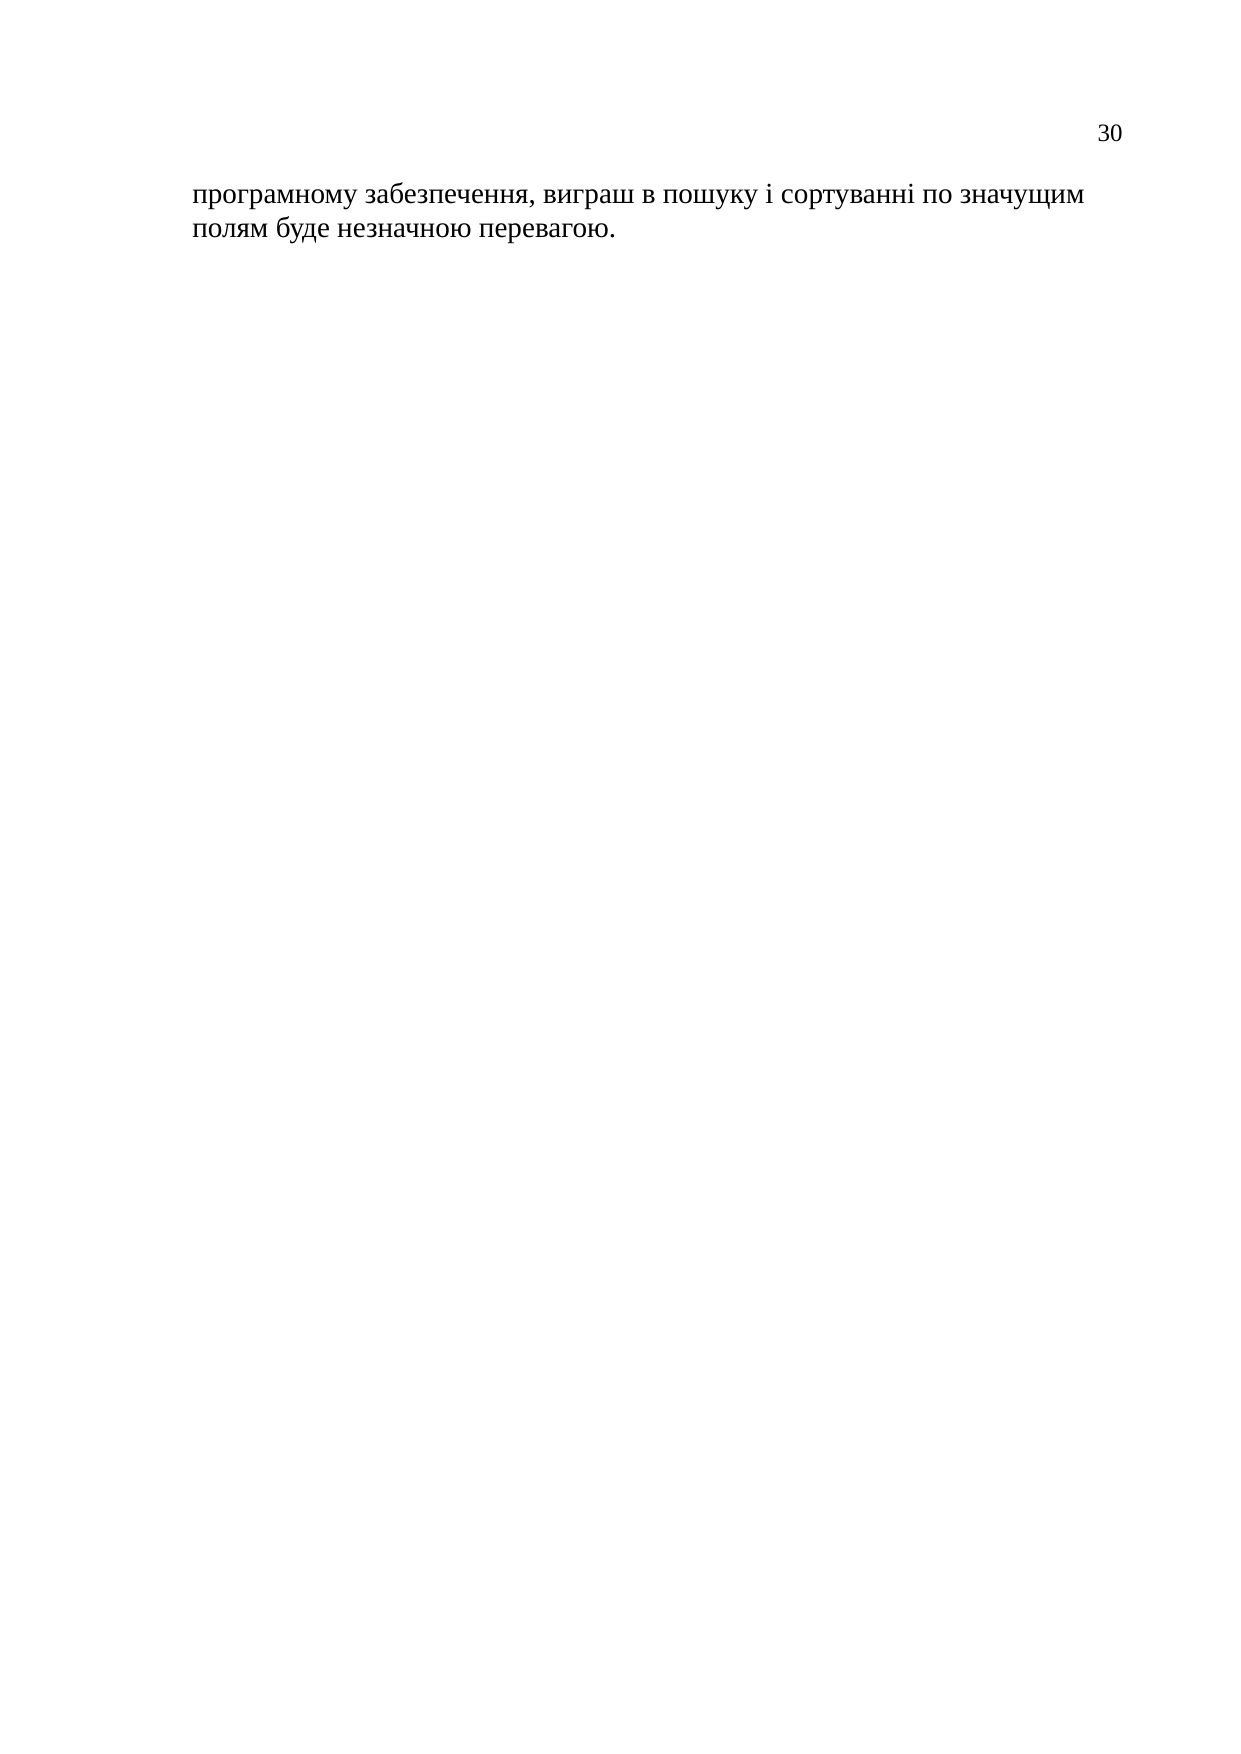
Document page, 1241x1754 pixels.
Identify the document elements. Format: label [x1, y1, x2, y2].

text [192, 176, 1122, 243]
